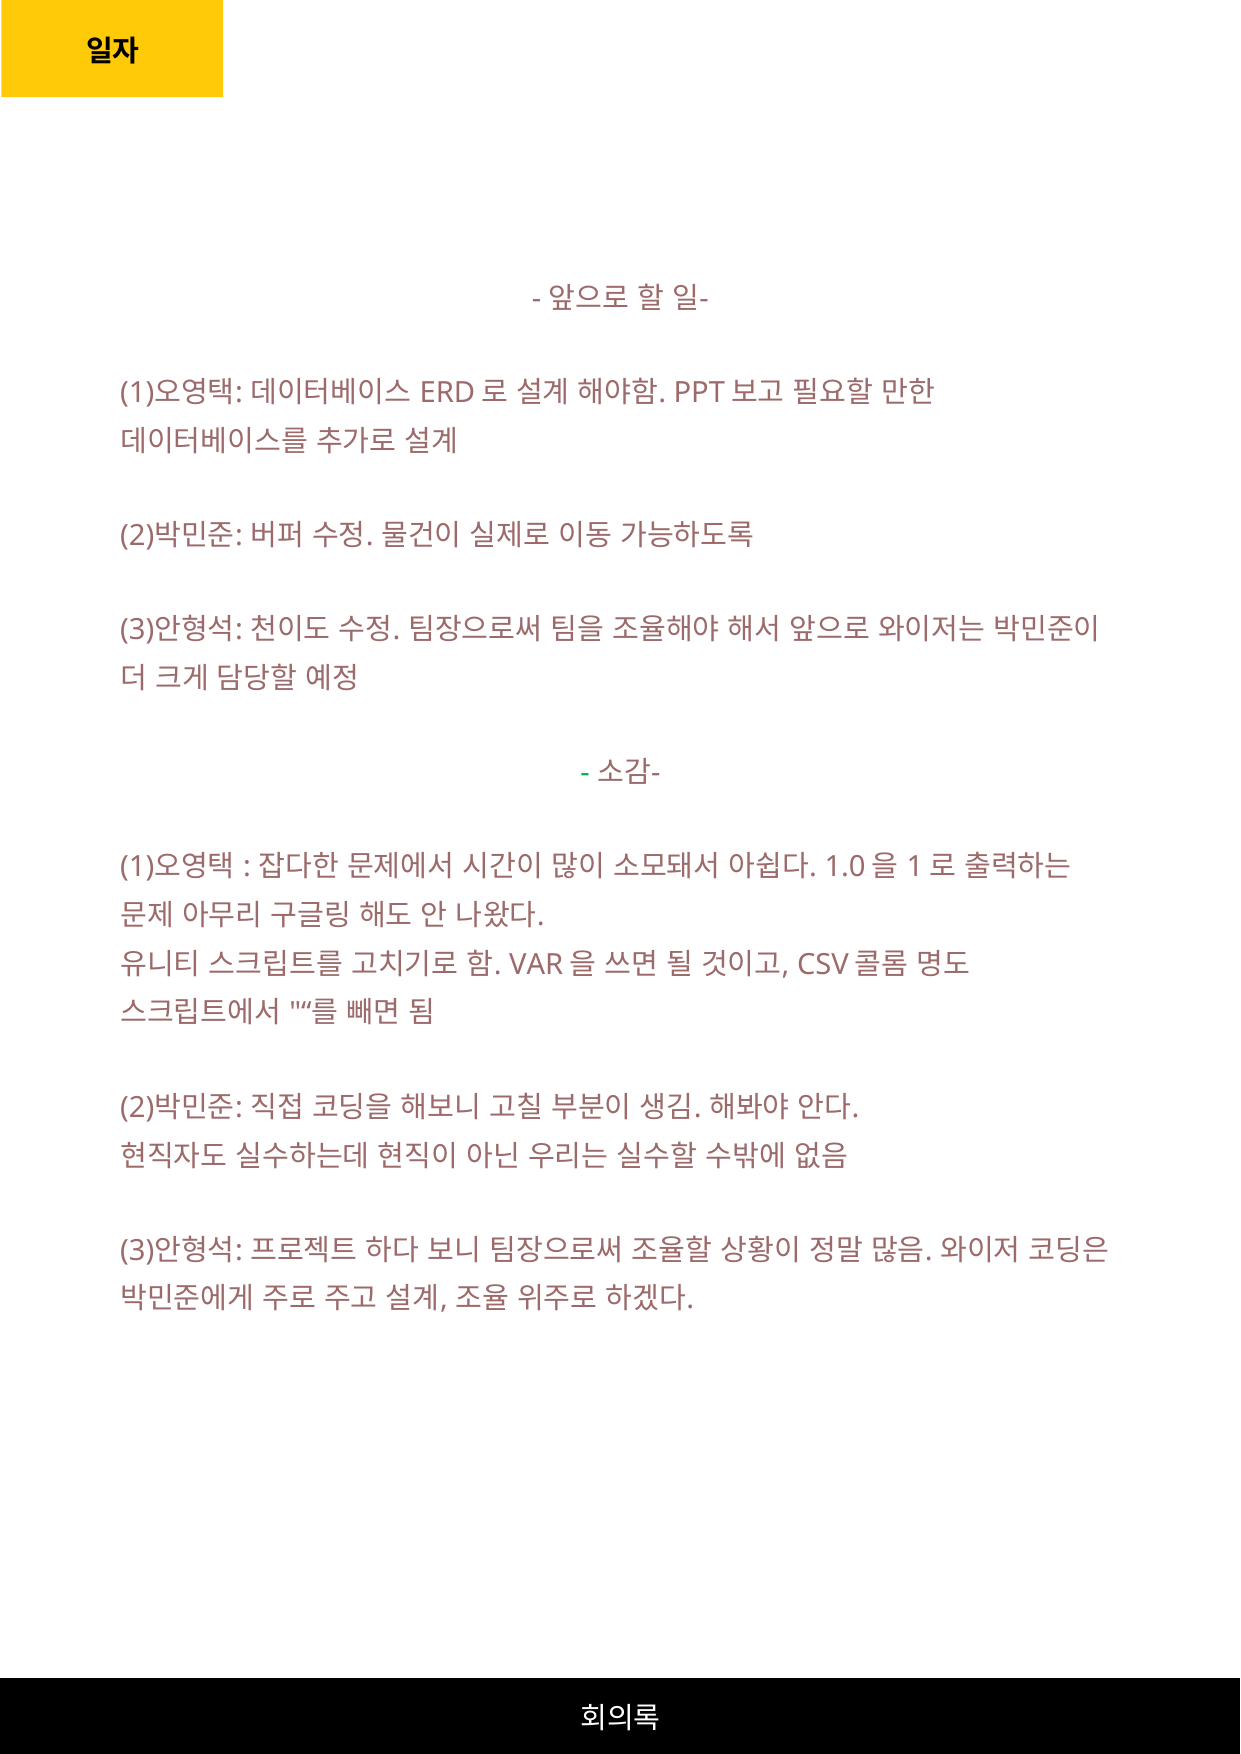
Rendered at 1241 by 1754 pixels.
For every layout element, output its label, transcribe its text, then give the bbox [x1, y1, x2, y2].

text (1)오영택 : 잡다한 문제에서 시간이 많이 소모돼서 아쉽다. 1.0을 1로 출력하는 문제 아무리 구글링 해도 안 나왔다. [120, 843, 1120, 934]
text (3)안형석: 천이도 수정. 팀장으로써 팀을 조율해야 해서 앞으로 와이저는 박민준이 더 크게 담당할 예정 [120, 606, 1120, 697]
text 현직자도 실수하는데 현직이 아닌 우리는 실수할 수밖에 없음 [120, 1132, 1120, 1174]
text - 앞으로 할 일- [120, 274, 1120, 317]
text (2)박민준: 버퍼 수정. 물건이 실제로 이동 가능하도록 [120, 511, 1120, 554]
text (3)안형석: 프로젝트 하다 보니 팀장으로써 조율할 상황이 정말 많음. 와이저 코딩은 박민준에게 주로 주고 설계, 조율 위주로 하겠다. [120, 1226, 1120, 1317]
text (1)오영택: 데이터베이스 ERD로 설계 해야함. PPT보고 필요할 만한 데이터베이스를 추가로 설계 [120, 368, 1120, 459]
text 유니티 스크립트를 고치기로 함. VAR을 쓰면 될 것이고, CSV콜롬 명도 스크립트에서 "“를 빼면 됨 [120, 940, 1120, 1031]
text (2)박민준: 직접 코딩을 해보니 고칠 부분이 생김. 해봐야 안다. [120, 1083, 1120, 1126]
text - 소감- [120, 748, 1120, 791]
